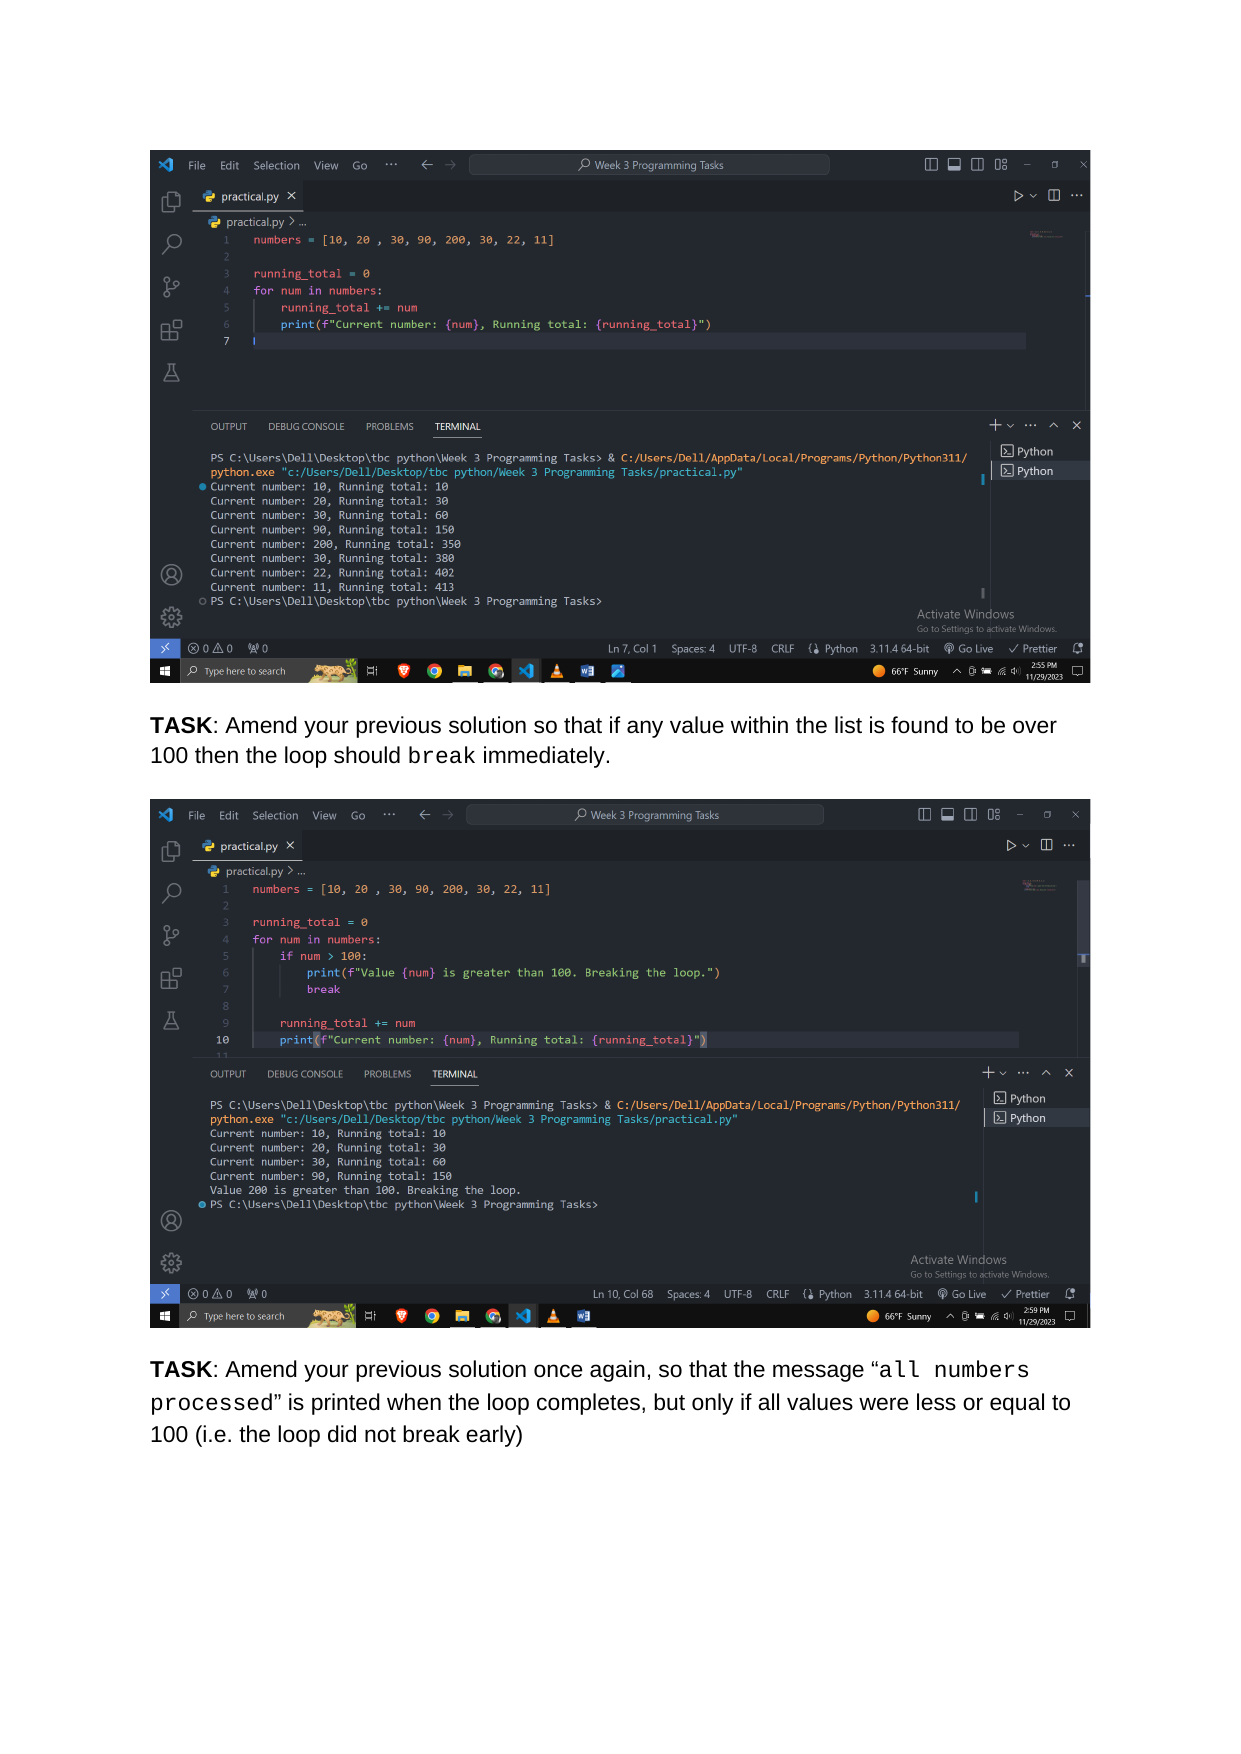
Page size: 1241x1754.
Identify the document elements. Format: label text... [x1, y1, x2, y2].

text TASK: Amend your previous solution so that if any value within the list is found to be over 100 then the loop should break immediately. [150, 712, 1090, 770]
text TASK: Amend your previous solution once again, so that the message “all numbers processed” is printed when the loop completes, but only if all values were less or equal to 100 (i.e. the loop did not break early) [150, 1356, 1090, 1447]
picture [150, 150, 1091, 683]
picture [150, 799, 1091, 1328]
